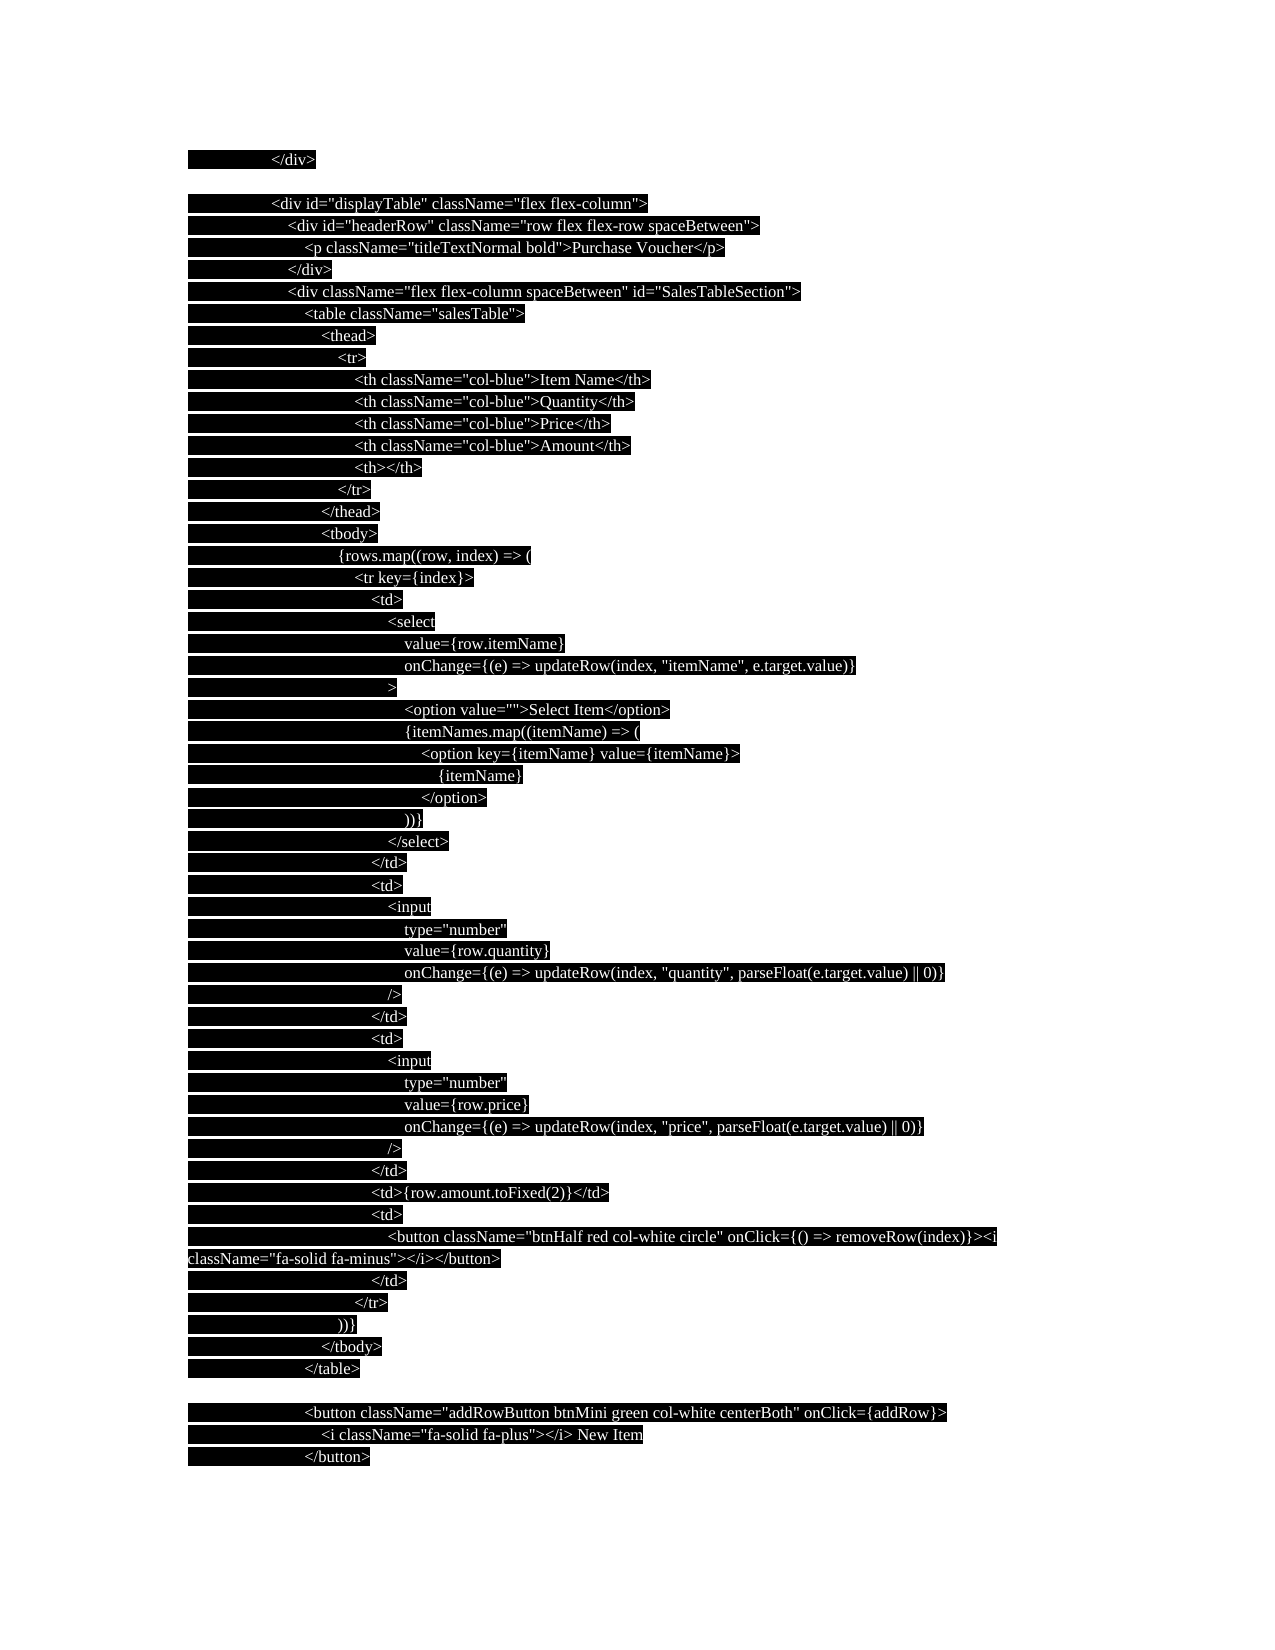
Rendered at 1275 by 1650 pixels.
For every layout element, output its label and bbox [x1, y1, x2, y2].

text [187, 150, 1087, 1488]
